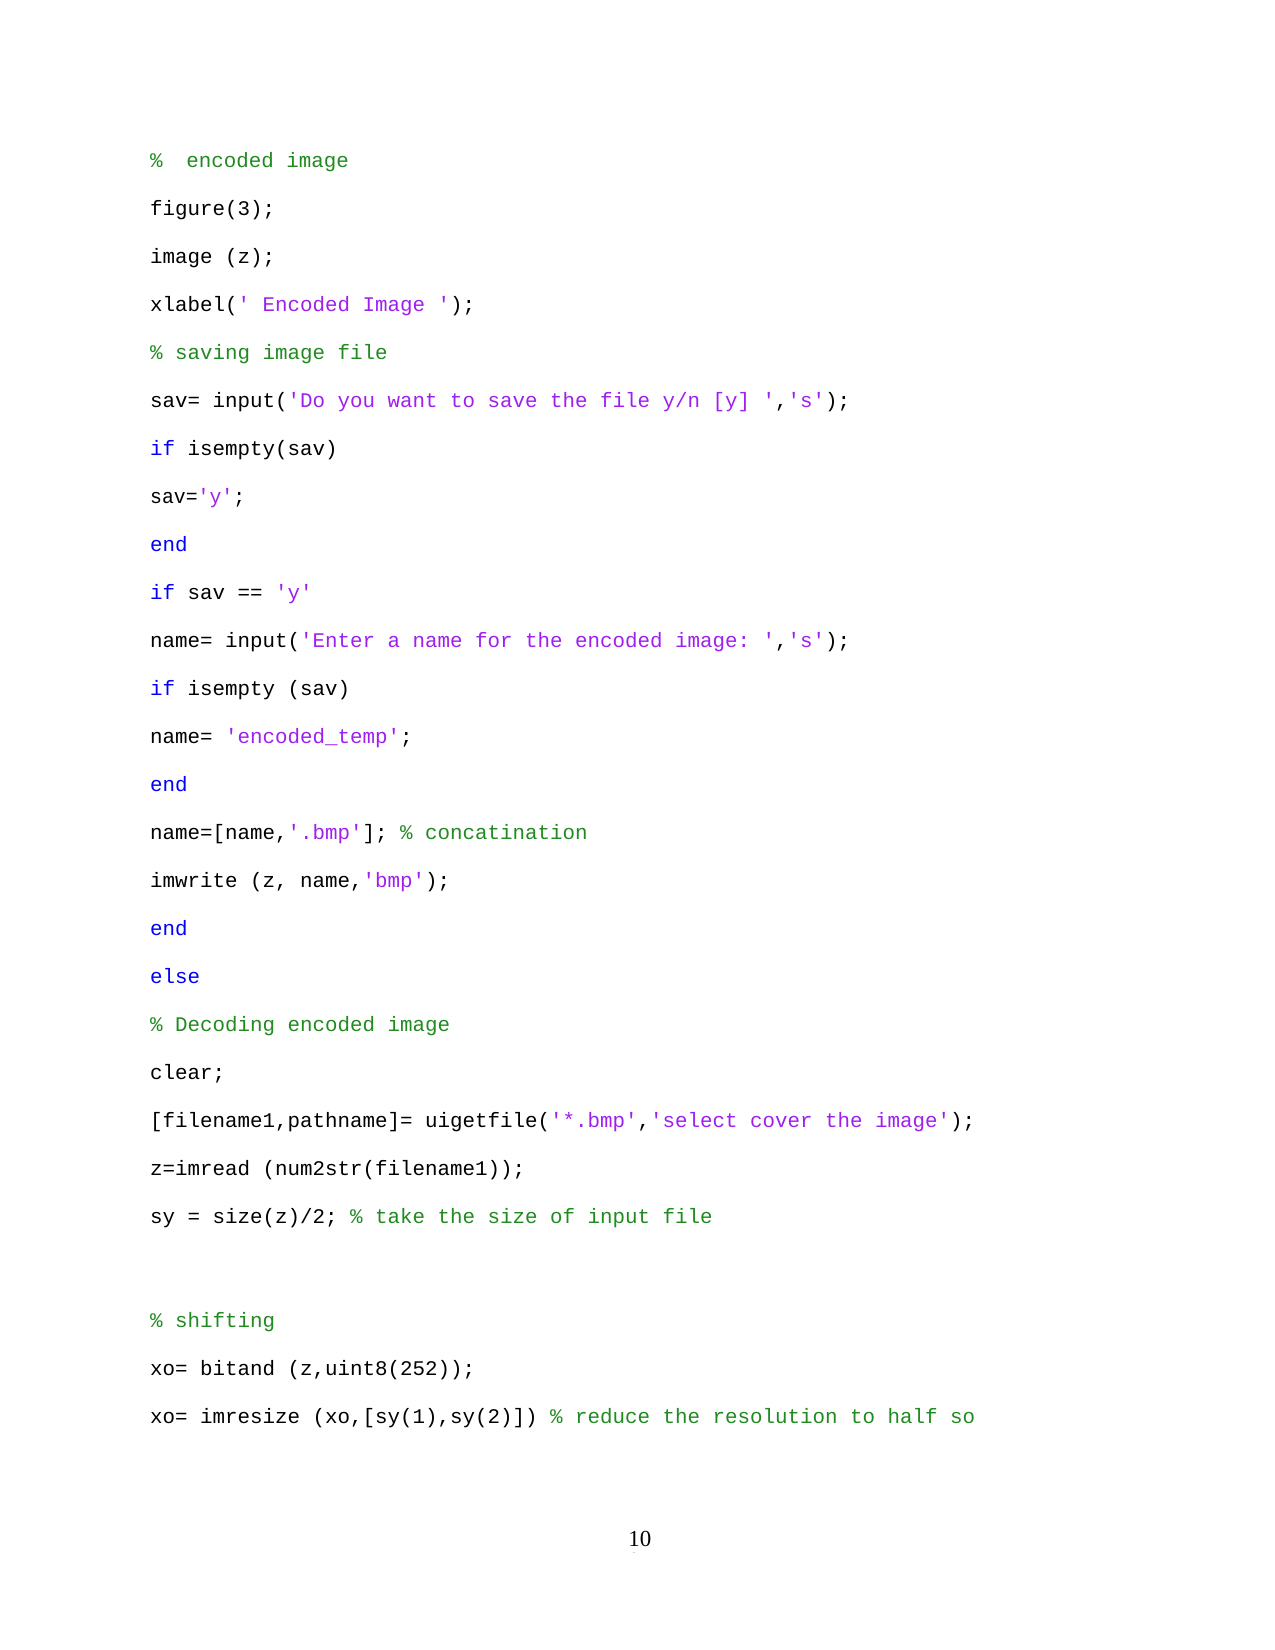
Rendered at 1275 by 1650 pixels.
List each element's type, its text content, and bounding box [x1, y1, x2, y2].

text % Decoding encoded image clear; [150, 1014, 451, 1086]
text % encoded image figure(3); [150, 150, 350, 222]
text name= 'encoded_temp'; end [150, 726, 413, 798]
text sav= input('Do you want to save the file y/n [y] ','s'); if isempty(sav) [150, 390, 870, 462]
text name=[name,'.bmp']; % concatination imwrite (z, name,'bmp'); [150, 822, 626, 893]
text % saving image file [150, 342, 1146, 366]
text [filename1,pathname]= uigetfile('*.bmp','select cover the image'); z=imread (num2str(filename1)); [150, 1110, 1008, 1182]
text xlabel(' Encoded Image '); [150, 294, 1146, 318]
text if sav == 'y' [150, 582, 1146, 606]
text image (z); [150, 246, 1146, 270]
text end else [150, 918, 202, 989]
text xo= imresize (xo,[sy(1),sy(2)]) % reduce the resolution to half so [150, 1406, 1146, 1429]
text name= input('Enter a name for the encoded image: ','s'); if isempty (sav) [150, 630, 870, 702]
text sy = size(z)/2; % take the size of input file [150, 1206, 1146, 1229]
text xo= bitand (z,uint8(252)); [150, 1358, 1146, 1382]
text sav='y'; end [150, 486, 281, 558]
text % shifting [150, 1310, 1146, 1333]
